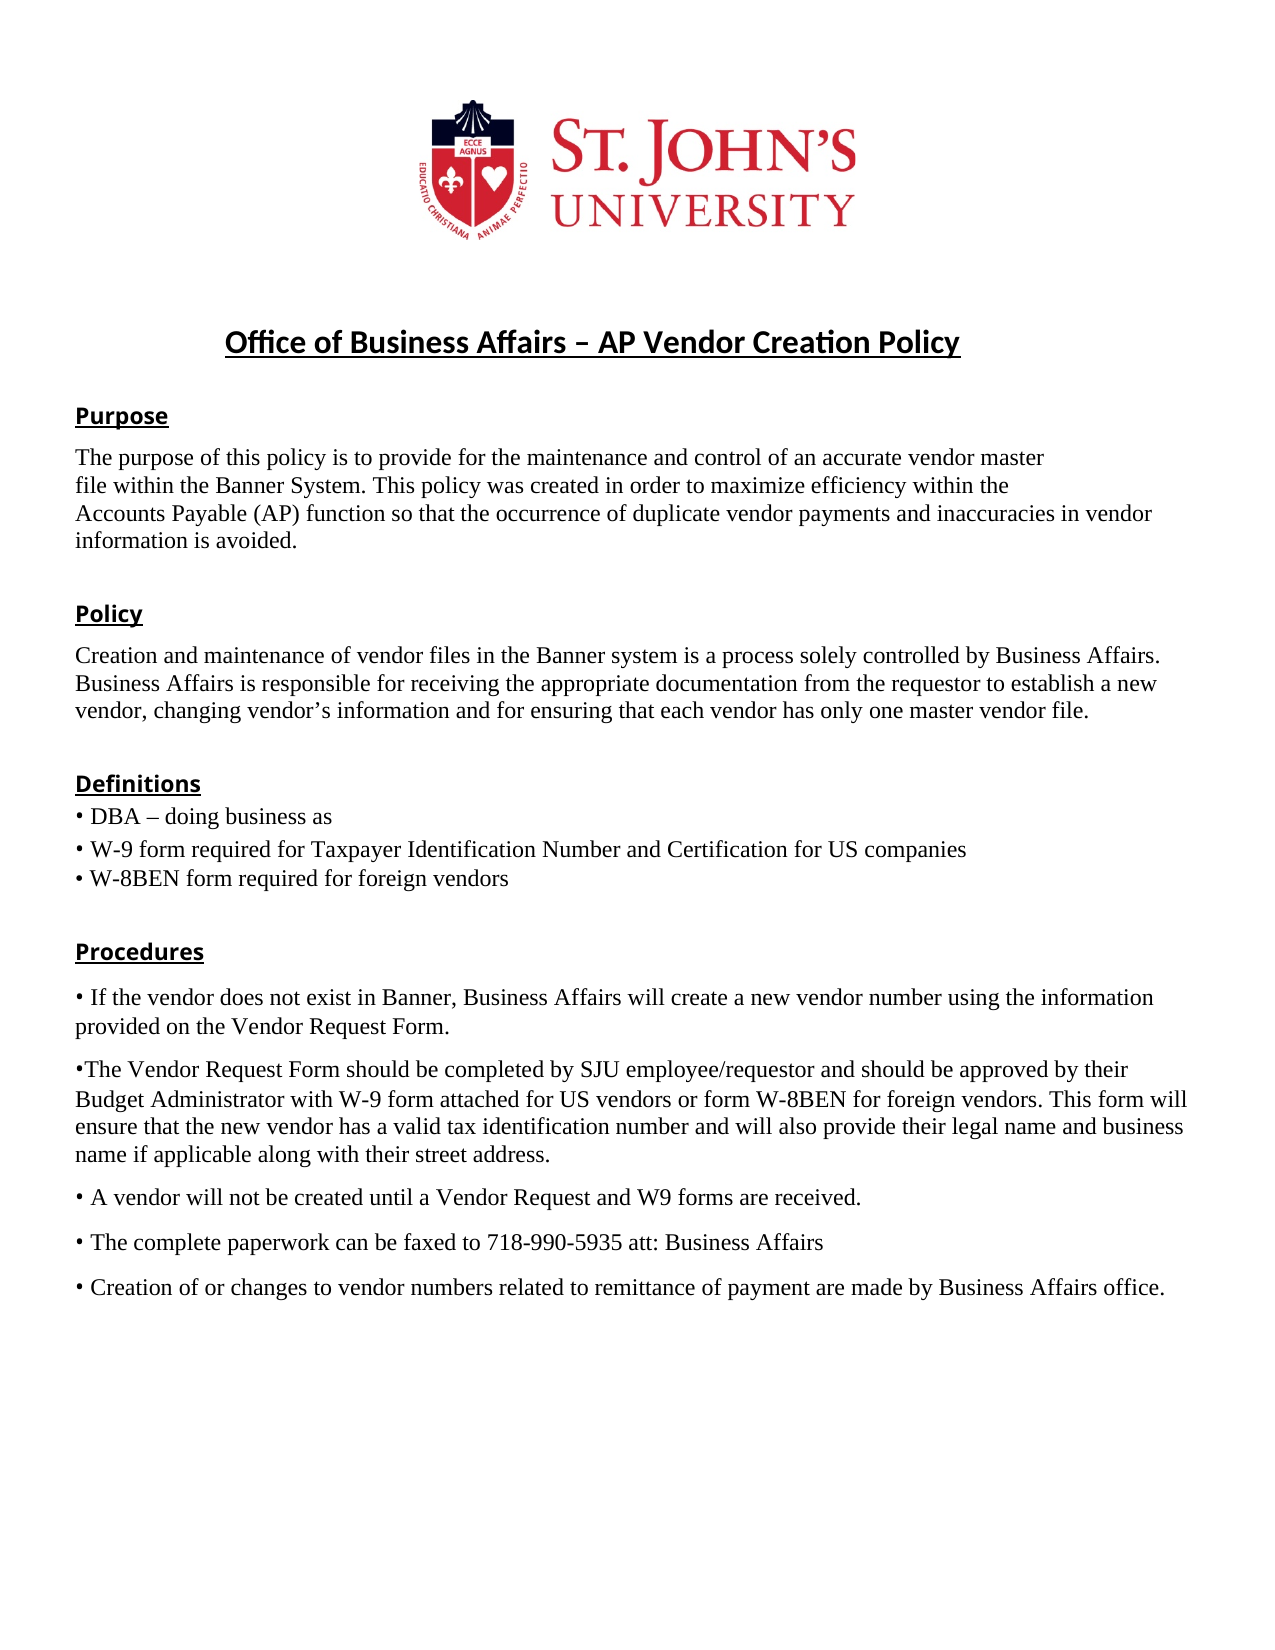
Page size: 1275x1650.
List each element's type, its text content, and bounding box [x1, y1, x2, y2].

text • If the vendor does not exist in Banner, Business Affairs will create a new vendor number using the information provided on the Vendor Request Form. [75, 979, 1200, 1039]
text Definitions [75, 768, 1200, 799]
text Accounts Payable (AP) function so that the occurrence of duplicate vendor payments and inaccuracies in vendor information is avoided. [75, 498, 1200, 554]
text Office of Business Affairs – AP Vendor Creation Policy [150, 321, 1200, 362]
text file within the Banner System. This policy was created in order to maximize efficiency within the [75, 471, 1200, 498]
text • W-9 form required for Taxpayer Identification Number and Certification for US companies [75, 832, 1200, 864]
text •The Vendor Request Form should be completed by SJU employee/requestor and should be approved by their Budget Administrator with W-9 form attached for US vendors or form W-8BEN for foreign vendors. This form will ensure that the new vendor has a valid tax identification number and will also provide their legal name and business name if applicable along with their street address. [75, 1052, 1200, 1167]
text The purpose of this policy is to provide for the maintenance and control of an accurate vendor master [75, 443, 1200, 471]
text Purpose [75, 399, 1200, 431]
text • DBA – doing business as [75, 799, 1200, 832]
text • W-8BEN form required for foreign vendors [75, 864, 1200, 892]
text • The complete paperwork can be faxed to 718-990-5935 att: Business Affairs [75, 1225, 1200, 1258]
text Policy [75, 597, 1200, 629]
text • A vendor will not be created until a Vendor Request and W9 forms are received. [75, 1180, 1200, 1213]
picture [419, 100, 856, 240]
text Creation and maintenance of vendor files in the Banner system is a process solely controlled by Business Affairs. Business Affairs is responsible for receiving the appropriate documentation from the requestor to establish a new vendor, changing vendor’s information and for ensuring that each vendor has only one master vendor file. [75, 641, 1200, 724]
text Procedures [75, 936, 1200, 967]
text • Creation of or changes to vendor numbers related to remittance of payment are made by Business Affairs office. [75, 1270, 1200, 1303]
